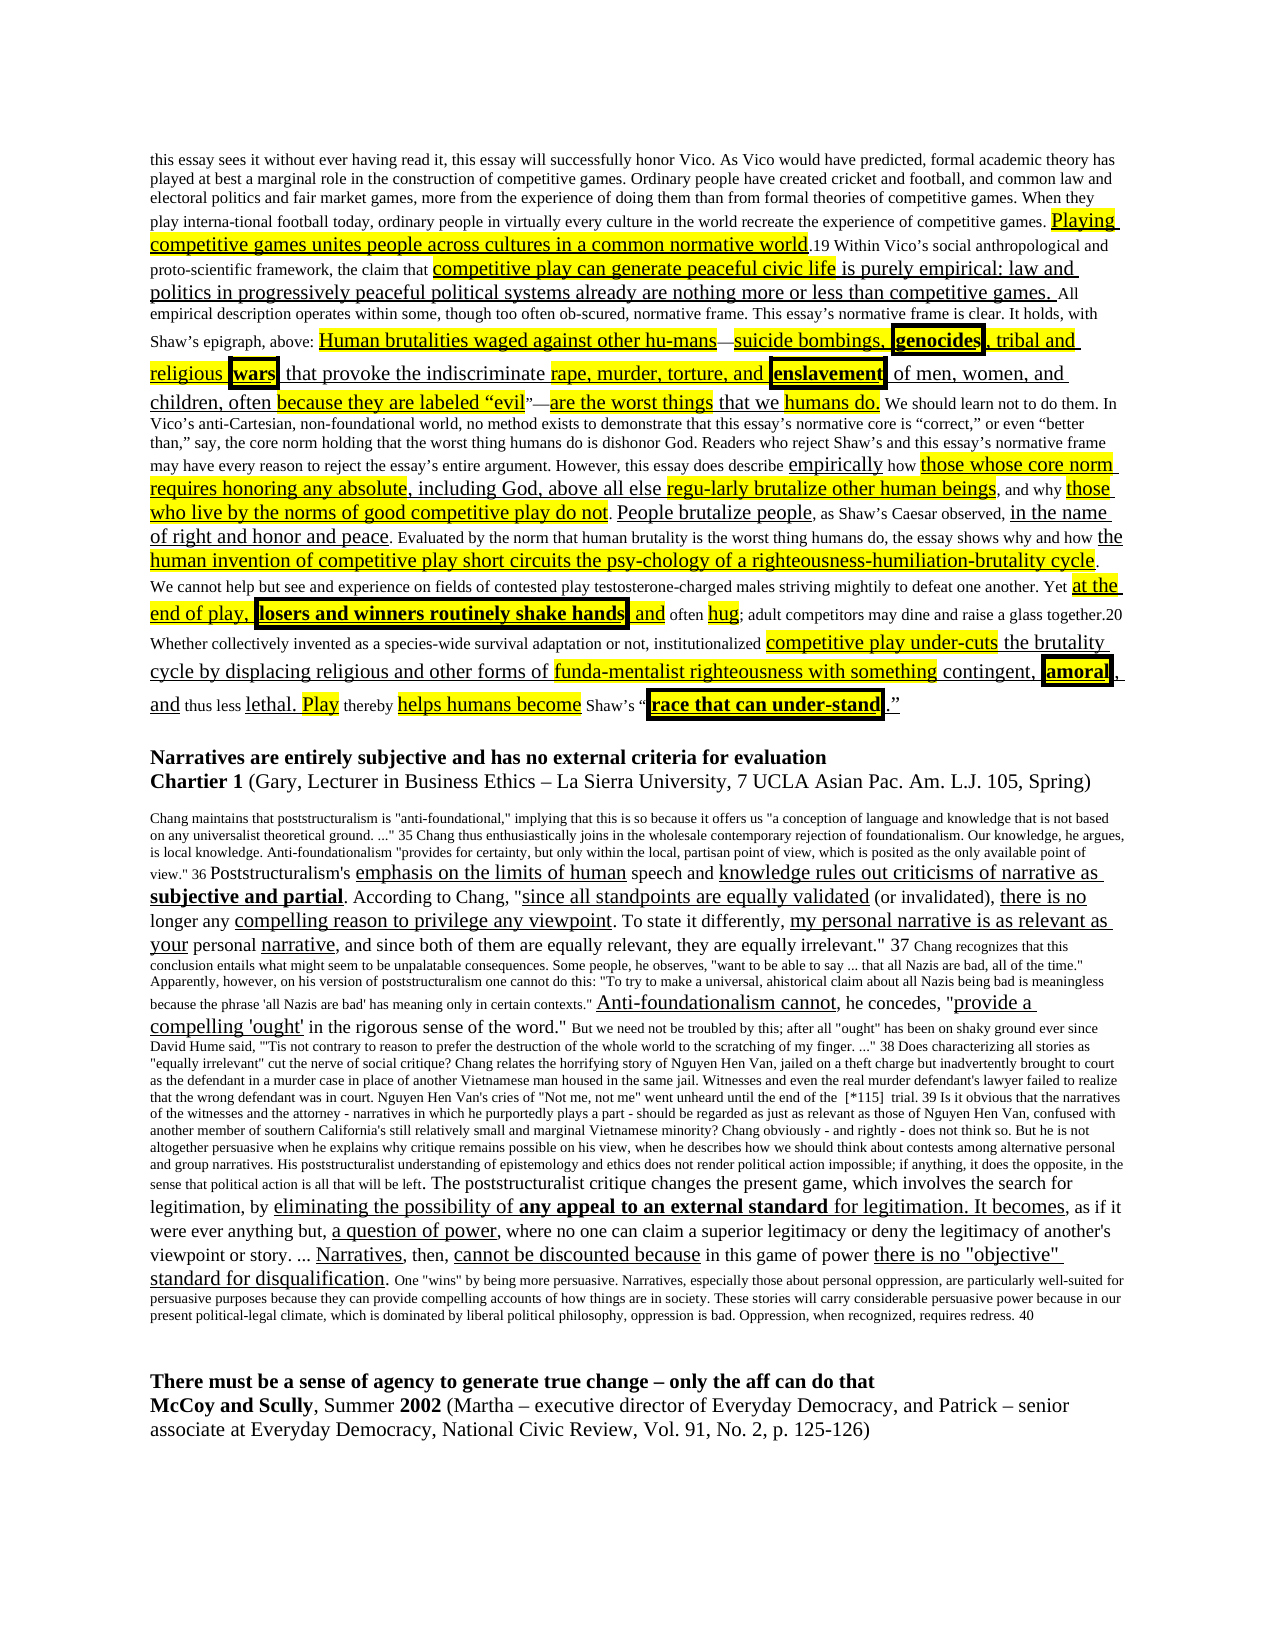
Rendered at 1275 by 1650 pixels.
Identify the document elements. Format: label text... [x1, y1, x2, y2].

text McCoy and Scully, Summer 2002 (Martha – executive director of Everyday Democracy, and Patrick – senior associate at Everyday Democracy, National Civic Review, Vol. 91, No. 2, p. 125-126) [150, 1393, 1125, 1441]
text Narratives are entirely subjective and has no external criteria for evaluation [150, 745, 1125, 769]
text Chang maintains that poststructuralism is "anti-foundational," implying that this is so because it offers us "a conception of language and knowledge that is not based on any universalist theoretical ground. ..." 35 Chang thus enthusiastically joins in the wholesale contemporary rejection of foundationalism. Our knowledge, he argues, is local knowledge. Anti-foundationalism "provides for certainty, but only within the local, partisan point of view, which is posited as the only available point of view." 36 Poststructuralism's emphasis on the limits of human speech and knowledge rules out criticisms of narrative as subjective and partial. According to Chang, "since all standpoints are equally validated (or invalidated), there is no longer any compelling reason to privilege any viewpoint. To state it differently, my personal narrative is as relevant as your personal narrative, and since both of them are equally relevant, they are equally irrelevant." 37 Chang recognizes that this conclusion entails what might seem to be unpalatable consequences. Some people, he observes, "want to be able to say ... that all Nazis are bad, all of the time." Apparently, however, on his version of poststructuralism one cannot do this: "To try to make a universal, ahistorical claim about all Nazis being bad is meaningless because the phrase 'all Nazis are bad' has meaning only in certain contexts." Anti-foundationalism cannot, he concedes, "provide a compelling 'ought' in the rigorous sense of the word." But we need not be troubled by this; after all "ought" has been on shaky ground ever since David Hume said, "'Tis not contrary to reason to prefer the destruction of the whole world to the scratching of my finger. ..." 38 Does characterizing all stories as "equally irrelevant" cut the nerve of social critique? Chang relates the horrifying story of Nguyen Hen Van, jailed on a theft charge but inadvertently brought to court as the defendant in a murder case in place of another Vietnamese man housed in the same jail. Witnesses and even the real murder defendant's lawyer failed to realize that the wrong defendant was in court. Nguyen Hen Van's cries of "Not me, not me" went unheard until the end of the [*115] trial. 39 Is it obvious that the narratives of the witnesses and the attorney - narratives in which he purportedly plays a part - should be regarded as just as relevant as those of Nguyen Hen Van, confused with another member of southern California's still relatively small and marginal Vietnamese minority? Chang obviously - and rightly - does not think so. But he is not altogether persuasive when he explains why critique remains possible on his view, when he describes how we should think about contests among alternative personal and group narratives. His poststructuralist understanding of epistemology and ethics does not render political action impossible; if anything, it does the opposite, in the sense that political action is all that will be left. The poststructuralist critique changes the present game, which involves the search for legitimation, by eliminating the possibility of any appeal to an external standard for legitimation. It becomes, as if it were ever anything but, a question of power, where no one can claim a superior legitimacy or deny the legitimacy of another's viewpoint or story. ... Narratives, then, cannot be discounted because in this game of power there is no "objective" standard for disqualification. One "wins" by being more persuasive. Narratives, especially those about personal oppression, are particularly well-suited for persuasive purposes because they can provide compelling accounts of how things are in society. These stories will carry considerable persuasive power because in our present political-legal climate, which is dominated by liberal political philosophy, oppression is bad. Oppression, when recognized, requires redress. 40 [150, 810, 1125, 1324]
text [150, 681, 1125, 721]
subtitle There must be a sense of agency to generate true change – only the aff can do that [150, 1368, 1125, 1393]
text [150, 150, 1125, 680]
text Chartier 1 (, Lecturer in Business Ethics – La , 7 UCLA Asian Am. L.J. 105, Spring) [150, 769, 1125, 793]
